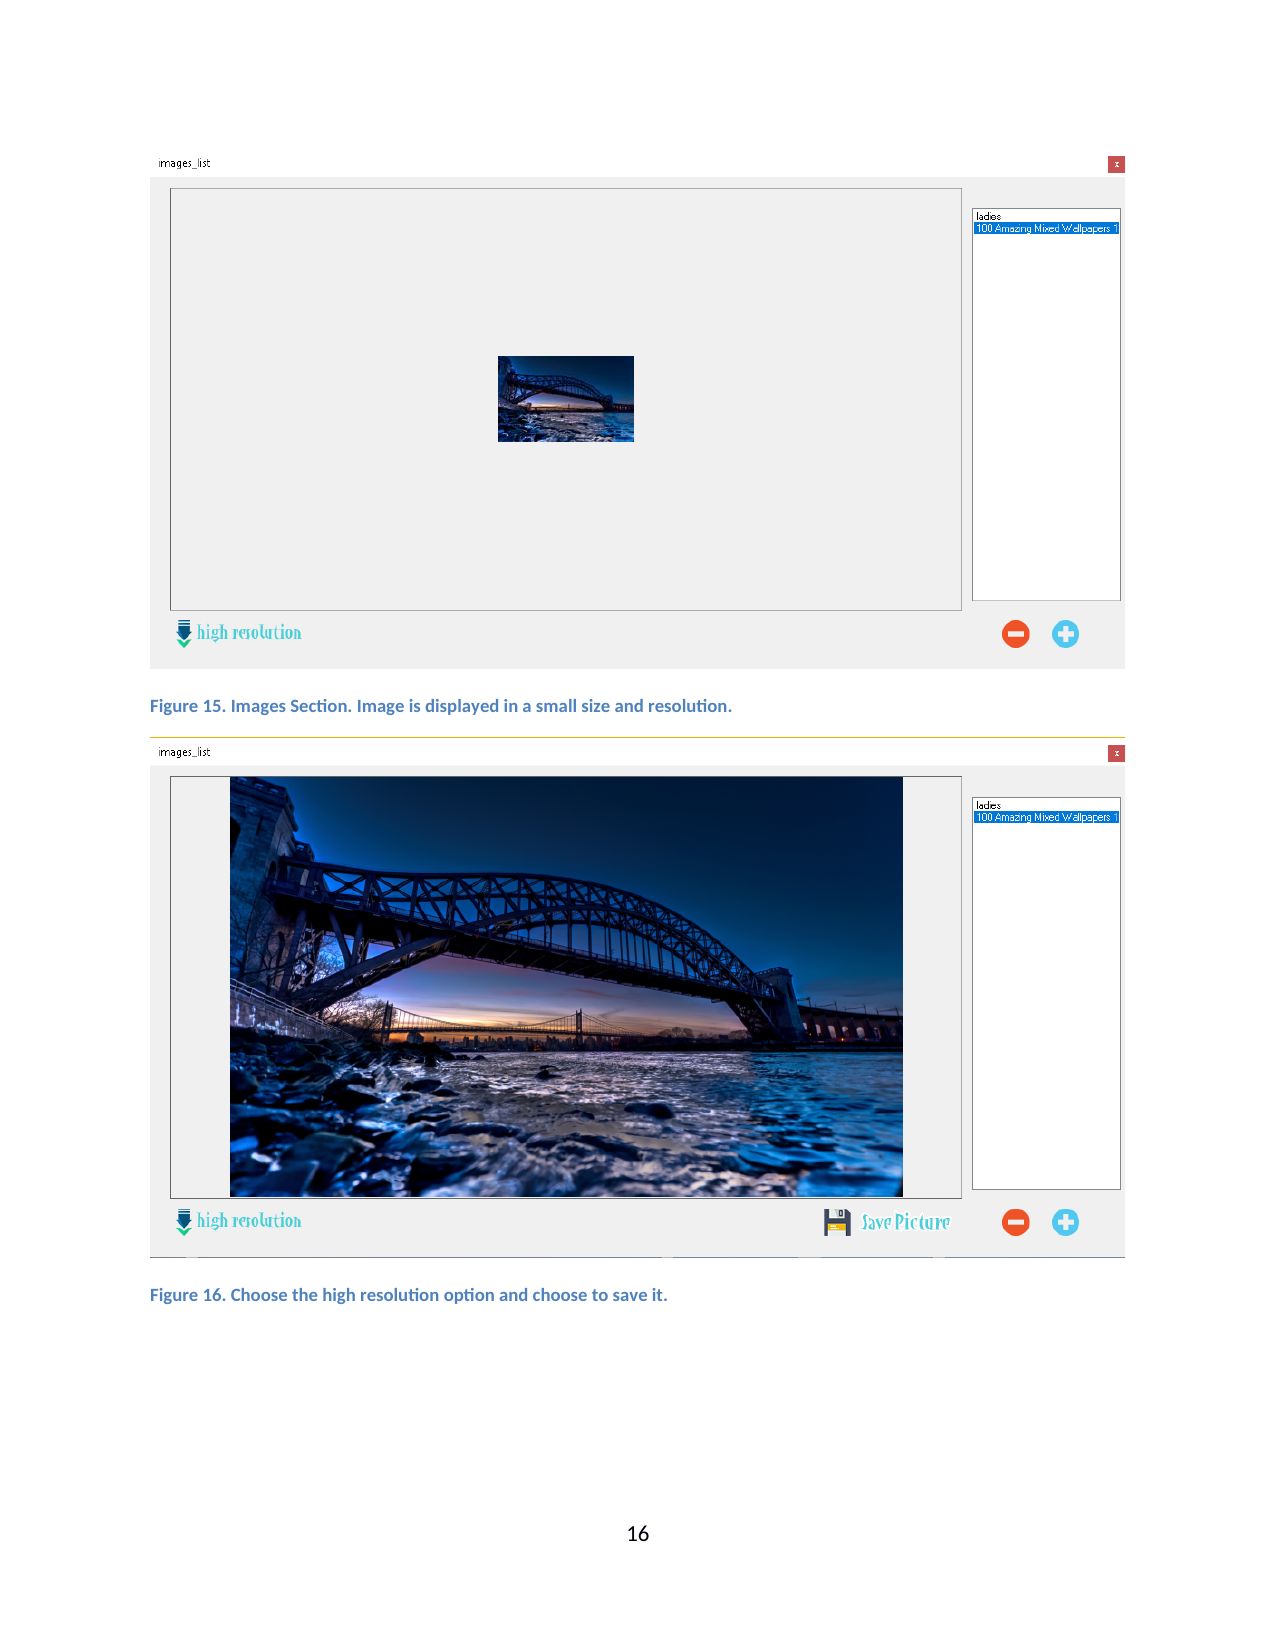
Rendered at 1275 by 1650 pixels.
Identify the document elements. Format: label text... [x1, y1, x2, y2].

text Figure 16. Choose the high resolution option and choose to save it. [150, 1283, 1125, 1306]
picture [150, 737, 1125, 1258]
text Figure 15. Images Section. Image is displayed in a small size and resolution. [150, 694, 1125, 717]
picture [150, 150, 1125, 669]
